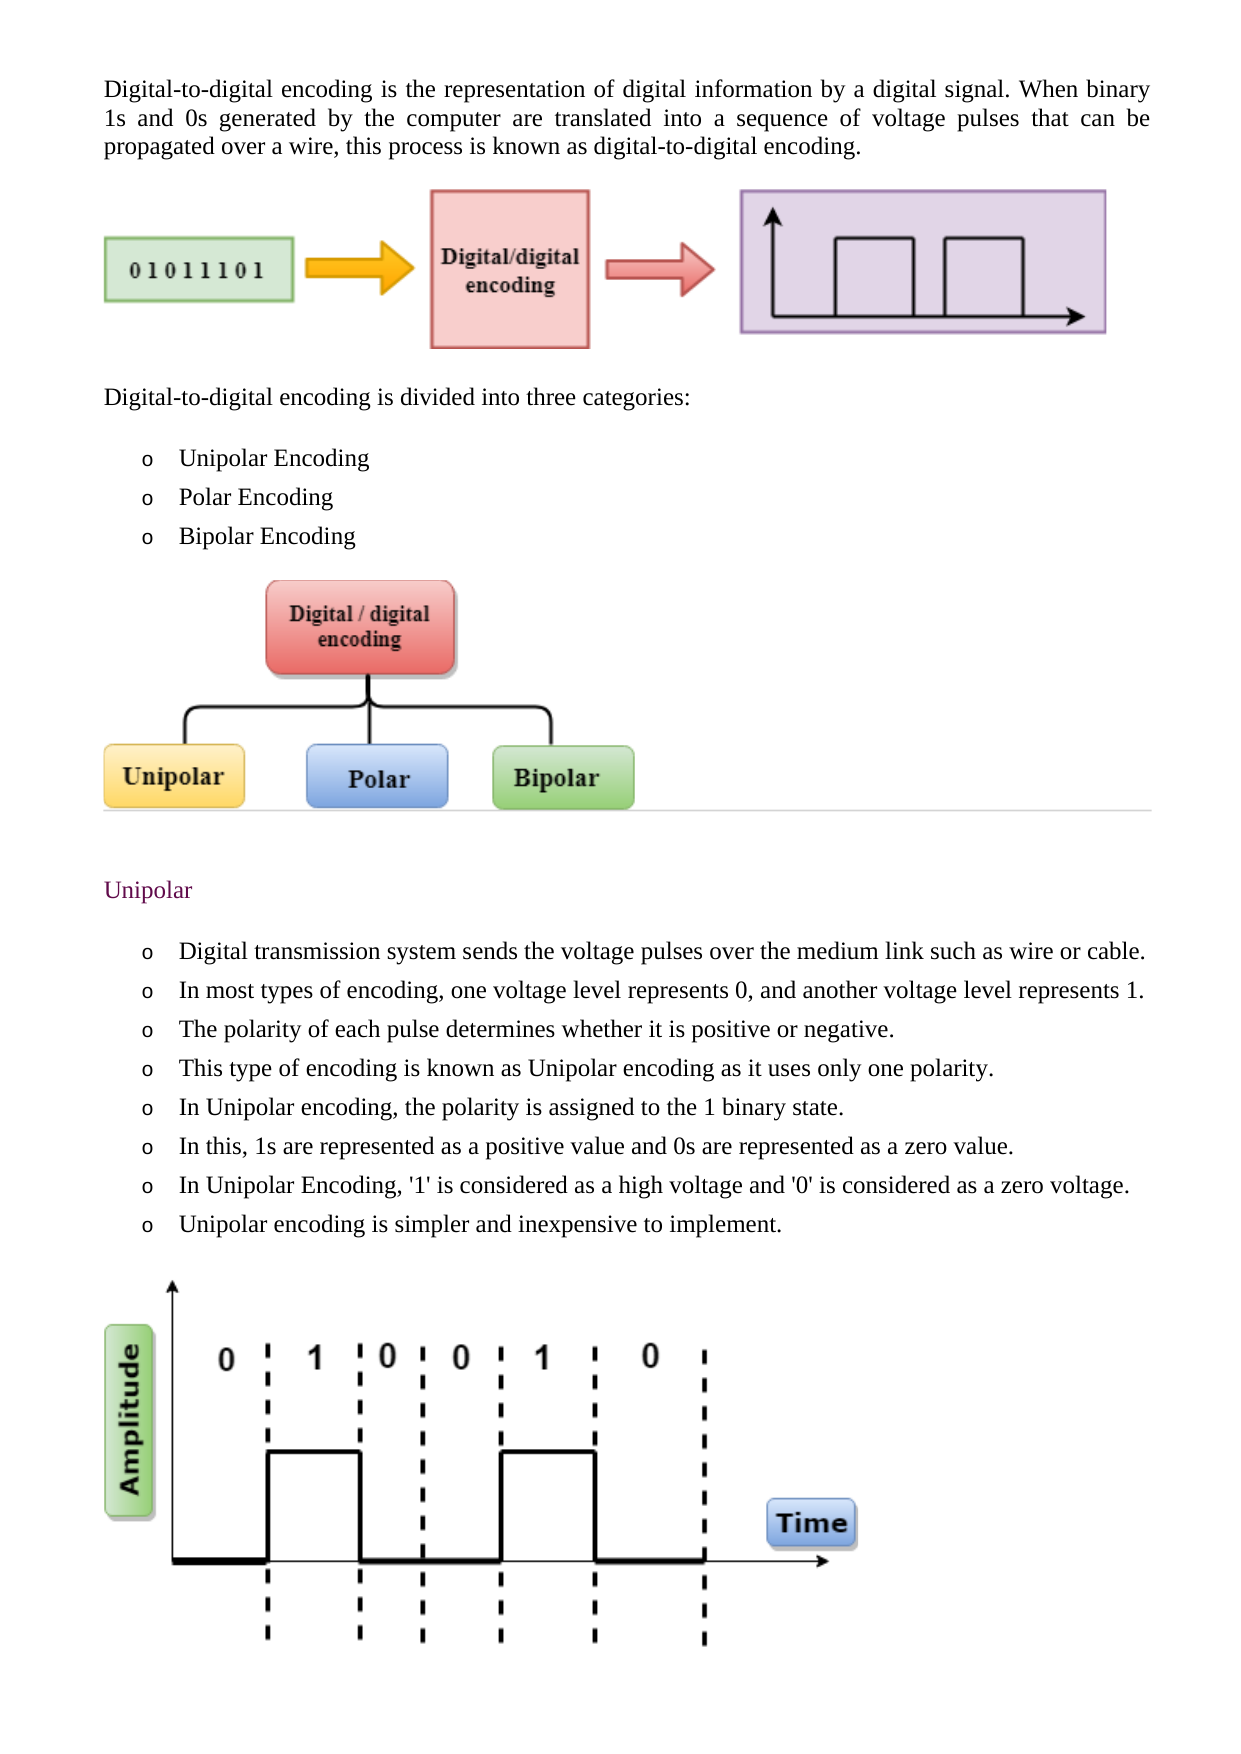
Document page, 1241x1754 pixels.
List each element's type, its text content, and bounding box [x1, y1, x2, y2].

list Bipolar Encoding [141, 518, 1152, 551]
text Digital-to-digital encoding is divided into three categories: [103, 382, 1152, 411]
subtitle Unipolar [103, 871, 1152, 903]
list Unipolar Encoding [141, 440, 1152, 473]
list In Unipolar Encoding, '1' is considered as a high voltage and '0' is considered as a zero voltage. [141, 1167, 1152, 1200]
picture [103, 580, 635, 809]
list In this, 1s are represented as a positive value and 0s are represented as a zero value. [141, 1128, 1152, 1161]
list Unipolar encoding is simpler and inexpensive to implement. [141, 1206, 1152, 1239]
list Digital transmission system sends the voltage pulses over the medium link such as wire or cable. [141, 933, 1152, 966]
text Digital-to-digital encoding is the representation of digital information by a digital signal. When binary 1s and 0s generated by the computer are translated into a sequence of voltage pulses that can be propagated over a wire, this process is known as digital-to-digital encoding. [103, 74, 1152, 160]
list This type of encoding is known as Unipolar encoding as it uses only one polarity. [141, 1050, 1152, 1083]
list In Unipolar encoding, the polarity is assigned to the 1 binary state. [141, 1089, 1152, 1122]
picture [103, 189, 1107, 349]
picture [103, 1268, 859, 1650]
list Polar Encoding [141, 479, 1152, 512]
list In most types of encoding, one voltage level represents 0, and another voltage level represents 1. [141, 972, 1152, 1004]
list The polarity of each pulse determines whether it is positive or negative. [141, 1011, 1152, 1044]
